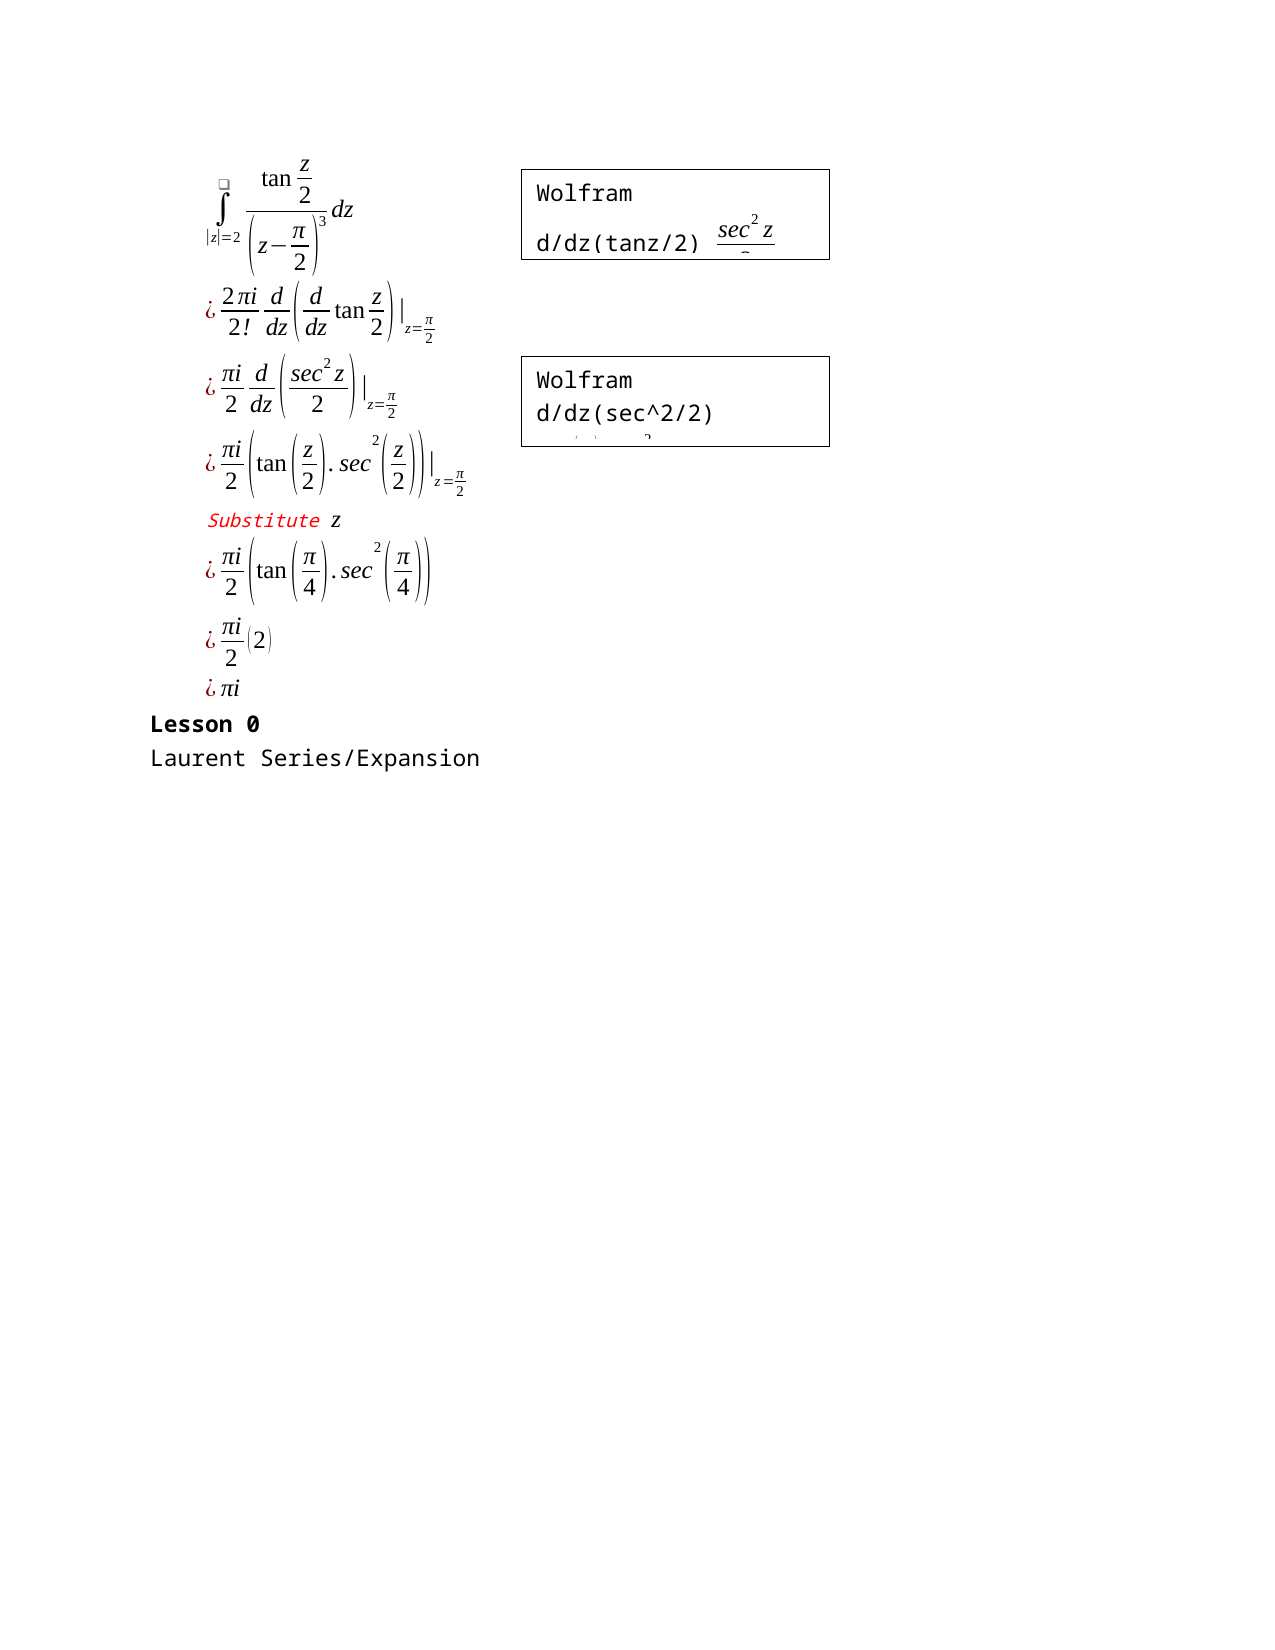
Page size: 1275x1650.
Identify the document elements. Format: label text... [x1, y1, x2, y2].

text Lesson 0 [150, 708, 1125, 739]
text Laurent Series/Expansion [150, 742, 1125, 773]
text Substitute [150, 506, 1125, 534]
